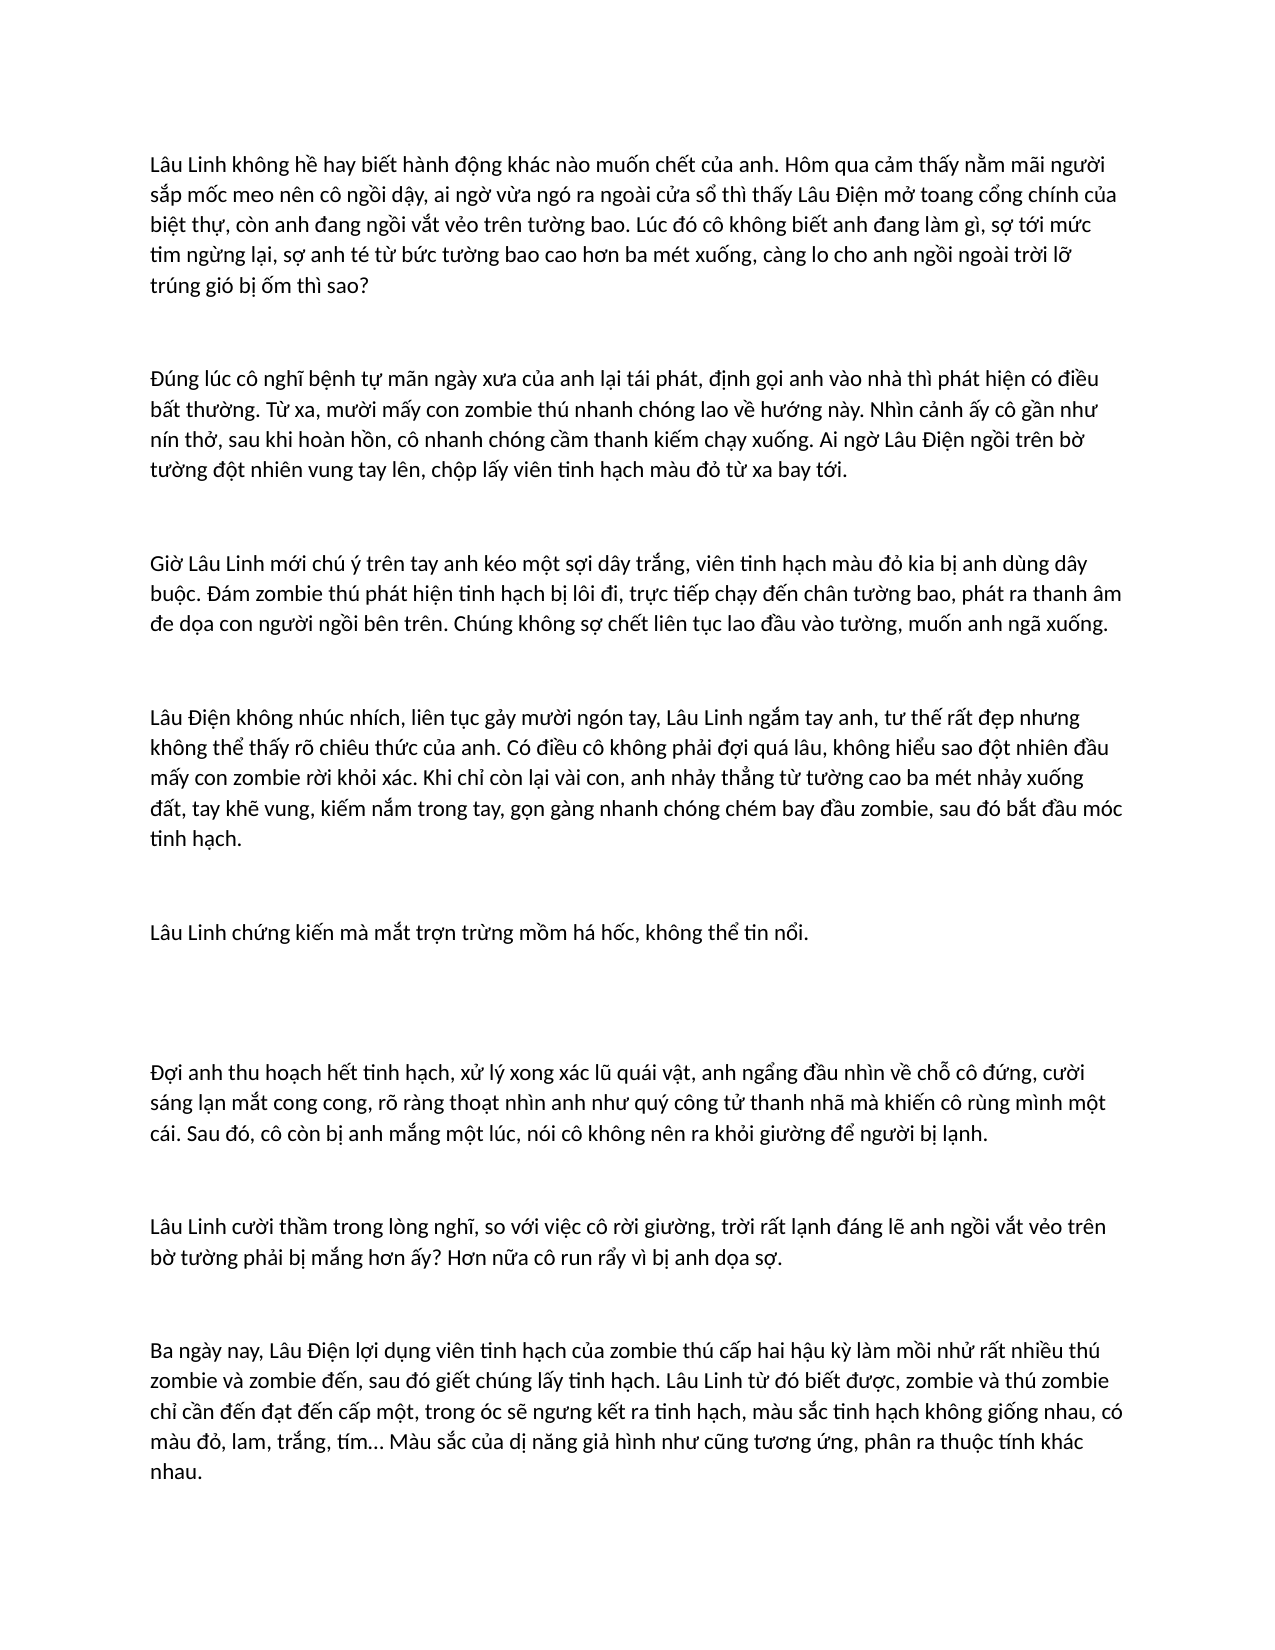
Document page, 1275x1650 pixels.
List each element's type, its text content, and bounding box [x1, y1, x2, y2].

text Giờ Lâu Linh mới chú ý trên tay anh kéo một sợi dây trắng, viên tinh hạch màu đỏ kia bị anh dùng dây buộc. Đám zombie thú phát hiện tinh hạch bị lôi đi, trực tiếp chạy đến chân tường bao, phát ra thanh âm đe dọa con người ngồi bên trên. Chúng không sợ chết liên tục lao đầu vào tường, muốn anh ngã xuống. [150, 549, 1125, 637]
text Ba ngày nay, Lâu Điện lợi dụng viên tinh hạch của zombie thú cấp hai hậu kỳ làm mồi nhử rất nhiều thú zombie và zombie đến, sau đó giết chúng lấy tinh hạch. Lâu Linh từ đó biết được, zombie và thú zombie chỉ cần đến đạt đến cấp một, trong óc sẽ ngưng kết ra tinh hạch, màu sắc tinh hạch không giống nhau, có màu đỏ, lam, trắng, tím… Màu sắc của dị năng giả hình như cũng tương ứng, phân ra thuộc tính khác nhau. [150, 1336, 1125, 1485]
text Lâu Điện không nhúc nhích, liên tục gảy mười ngón tay, Lâu Linh ngắm tay anh, tư thế rất đẹp nhưng không thể thấy rõ chiêu thức của anh. Có điều cô không phải đợi quá lâu, không hiểu sao đột nhiên đầu mấy con zombie rời khỏi xác. Khi chỉ còn lại vài con, anh nhảy thẳng từ tường cao ba mét nhảy xuống đất, tay khẽ vung, kiếm nắm trong tay, gọn gàng nhanh chóng chém bay đầu zombie, sau đó bắt đầu móc tinh hạch. [150, 703, 1125, 852]
text Lâu Linh chứng kiến mà mắt trợn trừng mồm há hốc, không thể tin nổi. [150, 918, 1125, 946]
text Đợi anh thu hoạch hết tinh hạch, xử lý xong xác lũ quái vật, anh ngẩng đầu nhìn về chỗ cô đứng, cười sáng lạn mắt cong cong, rõ ràng thoạt nhìn anh như quý công tử thanh nhã mà khiến cô rùng mình một cái. Sau đó, cô còn bị anh mắng một lúc, nói cô không nên ra khỏi giường để người bị lạnh. [150, 1058, 1125, 1147]
text Lâu Linh không hề hay biết hành động khác nào muốn chết của anh. Hôm qua cảm thấy nằm mãi người sắp mốc meo nên cô ngồi dậy, ai ngờ vừa ngó ra ngoài cửa sổ thì thấy Lâu Điện mở toang cổng chính của biệt thự, còn anh đang ngồi vắt vẻo trên tường bao. Lúc đó cô không biết anh đang làm gì, sợ tới mức tim ngừng lại, sợ anh té từ bức tường bao cao hơn ba mét xuống, càng lo cho anh ngồi ngoài trời lỡ trúng gió bị ốm thì sao? [150, 150, 1125, 299]
text Lâu Linh cười thầm trong lòng nghĩ, so với việc cô rời giường, trời rất lạnh đáng lẽ anh ngồi vắt vẻo trên bờ tường phải bị mắng hơn ấy? Hơn nữa cô run rẩy vì bị anh dọa sợ. [150, 1212, 1125, 1271]
text Đúng lúc cô nghĩ bệnh tự mãn ngày xưa của anh lại tái phát, định gọi anh vào nhà thì phát hiện có điều bất thường. Từ xa, mười mấy con zombie thú nhanh chóng lao về hướng này. Nhìn cảnh ấy cô gần như nín thở, sau khi hoàn hồn, cô nhanh chóng cầm thanh kiếm chạy xuống. Ai ngờ Lâu Điện ngồi trên bờ tường đột nhiên vung tay lên, chộp lấy viên tinh hạch màu đỏ từ xa bay tới. [150, 364, 1125, 483]
